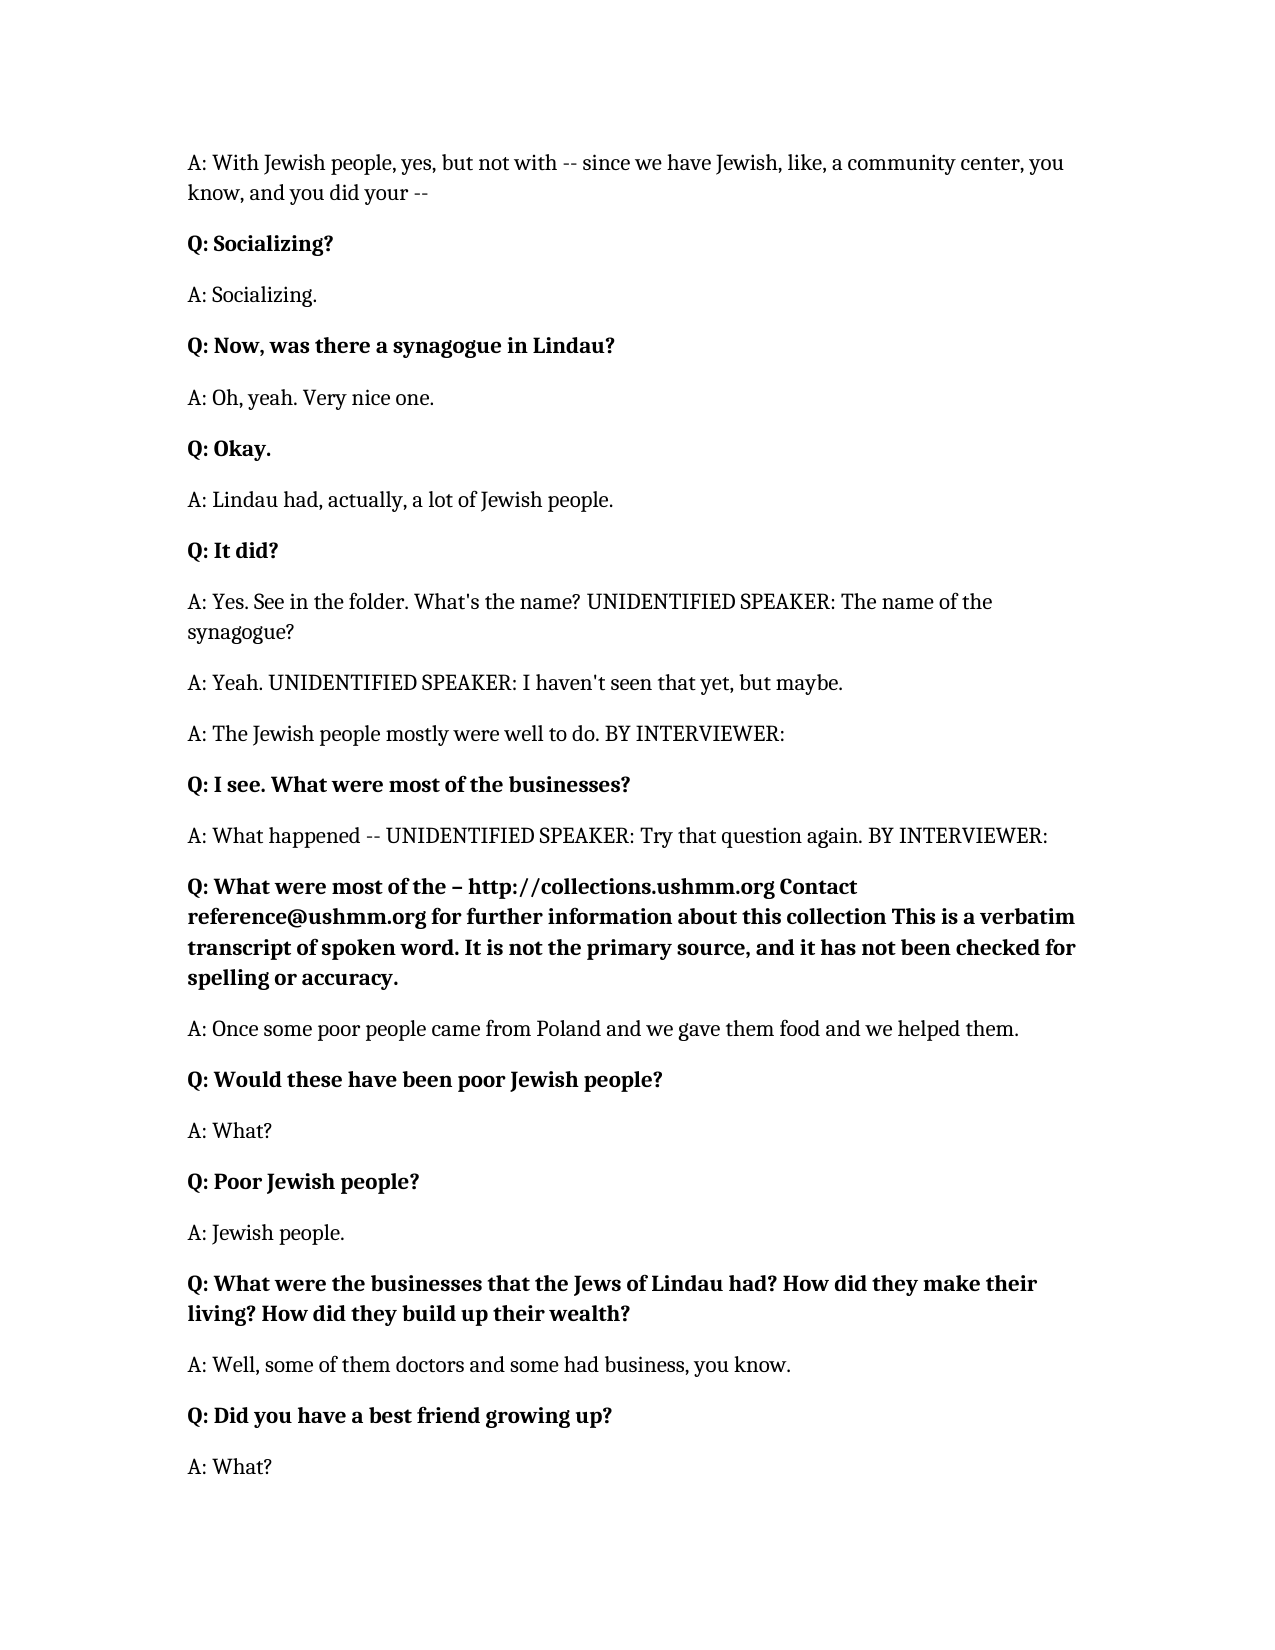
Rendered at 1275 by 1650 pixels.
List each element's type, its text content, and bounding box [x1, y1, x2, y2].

text Q: I see. What were most of the businesses? [187, 772, 1087, 798]
text Q: Now, was there a synagogue in Lindau? [187, 333, 1087, 360]
text Q: It did? [187, 537, 1087, 564]
text A: Yeah. UNIDENTIFIED SPEAKER: I haven't seen that yet, but maybe. [187, 670, 1087, 696]
text A: The Jewish people mostly were well to do. BY INTERVIEWER: [187, 721, 1087, 747]
text Q: What were the businesses that the Jews of Lindau had? How did they make their living? How did they build up their wealth? [187, 1271, 1087, 1327]
text Q: Would these have been poor Jewish people? [187, 1067, 1087, 1093]
text A: What? [187, 1118, 1087, 1144]
text A: Once some poor people came from Poland and we gave them food and we helped them. [187, 1016, 1087, 1042]
text A: Lindau had, actually, a lot of Jewish people. [187, 486, 1087, 513]
text A: Jewish people. [187, 1220, 1087, 1246]
text Q: Poor Jewish people? [187, 1169, 1087, 1195]
text Q: What were most of the – http://collections.ushmm.org Contact reference@ushmm.org for further information about this collection This is a verbatim transcript of spoken word. It is not the primary source, and it has not been checked for spelling or accuracy. [187, 874, 1087, 991]
text A: Socializing. [187, 282, 1087, 309]
text A: Oh, yeah. Very nice one. [187, 384, 1087, 411]
text Q: Socializing? [187, 231, 1087, 258]
text A: Well, some of them doctors and some had business, you know. [187, 1352, 1087, 1378]
text A: With Jewish people, yes, but not with -- since we have Jewish, like, a community center, you know, and you did your -- [187, 150, 1087, 207]
text Q: Okay. [187, 435, 1087, 462]
text A: What happened -- UNIDENTIFIED SPEAKER: Try that question again. BY INTERVIEWER: [187, 823, 1087, 849]
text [187, 1403, 1087, 1429]
text A: Yes. See in the folder. What's the name? UNIDENTIFIED SPEAKER: The name of the synagogue? [187, 588, 1087, 645]
text A: What? [187, 1454, 1087, 1481]
